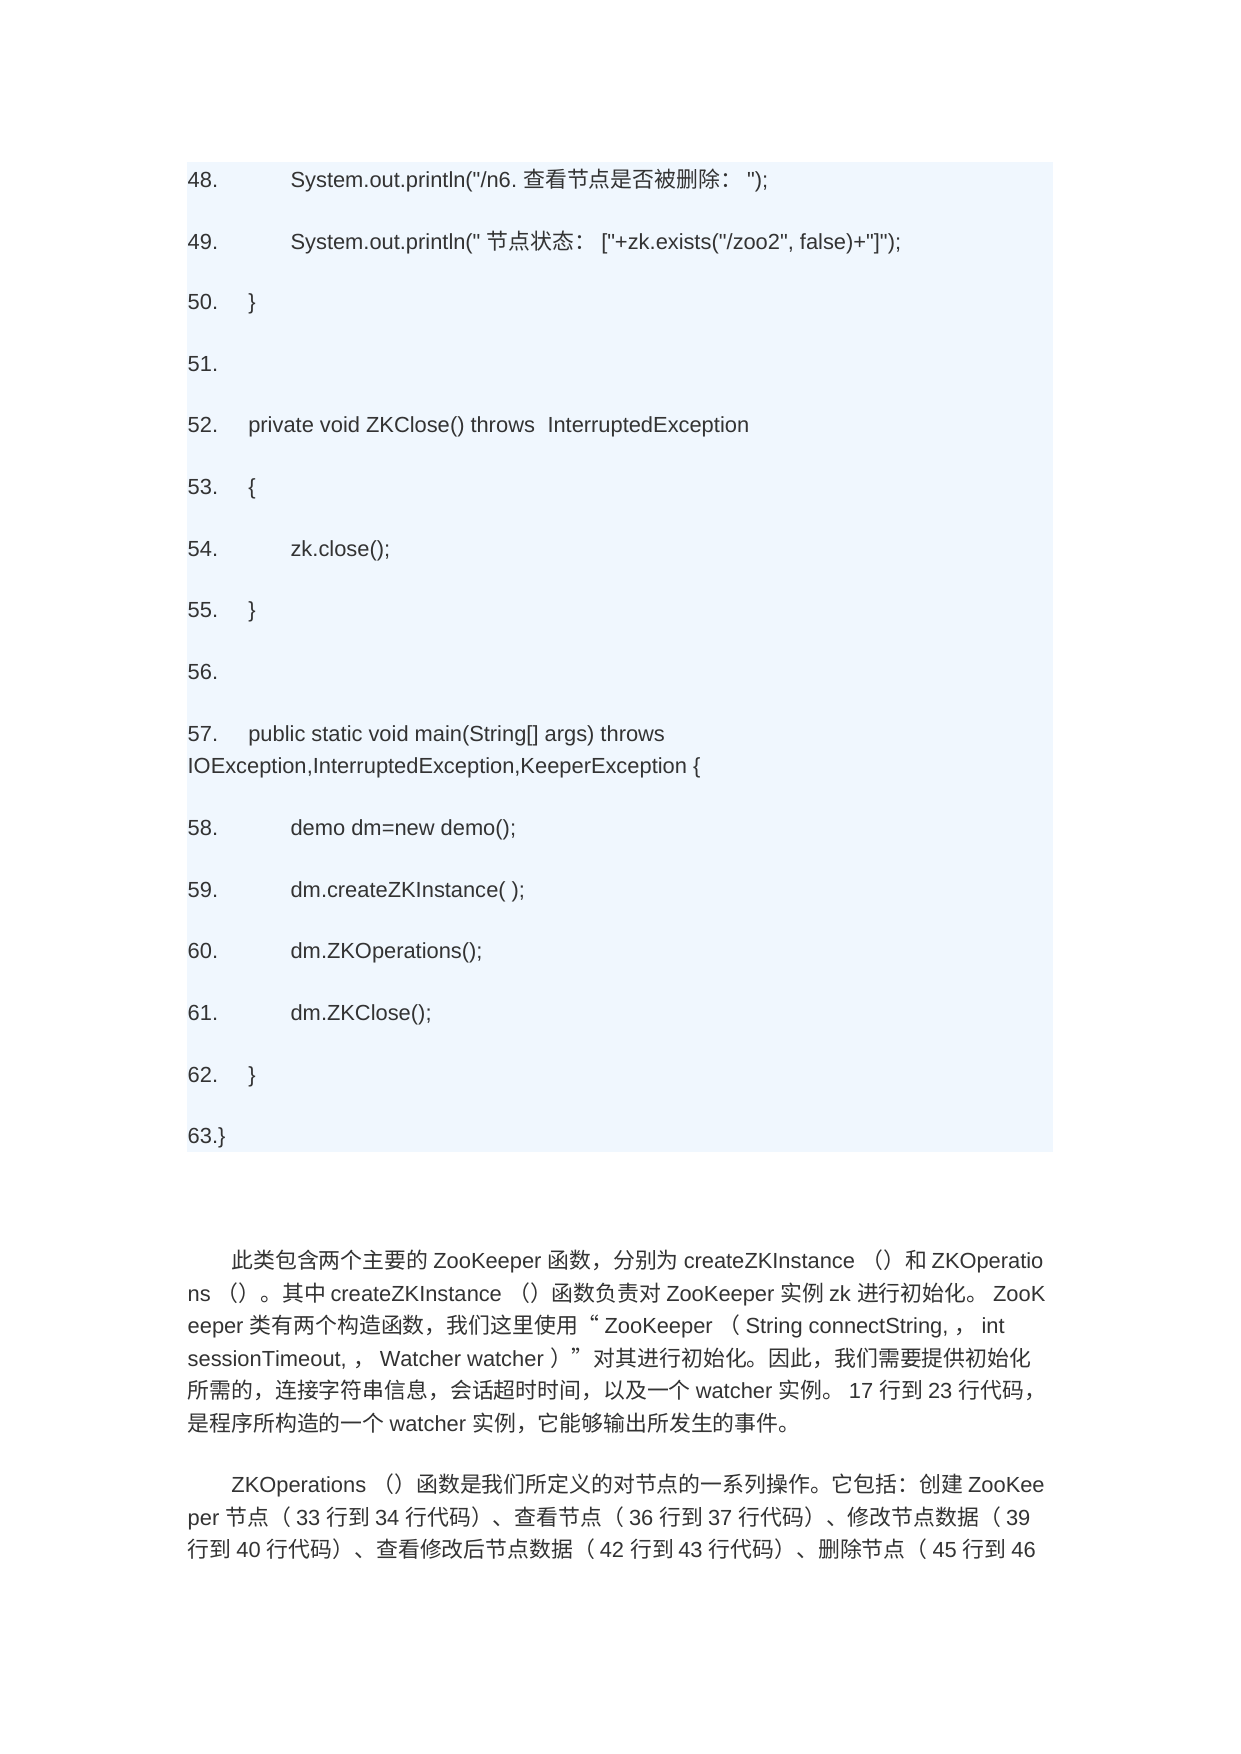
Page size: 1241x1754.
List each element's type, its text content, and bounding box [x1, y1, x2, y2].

text 51. [187, 347, 1053, 379]
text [187, 1467, 1053, 1564]
text 50. } [187, 285, 1053, 318]
text 56. [187, 655, 1053, 688]
text 62. } [187, 1058, 1053, 1090]
text 60. dm.ZKOperations(); [187, 934, 1053, 967]
text 63.} [187, 1119, 1053, 1152]
text 52. private void ZKClose() throws InterruptedException [187, 409, 1053, 441]
text 57. public static void main(String[] args) throws IOException,InterruptedException,KeeperException { [187, 717, 1053, 782]
text 55. } [187, 594, 1053, 626]
text 58. demo dm=new demo(); [187, 811, 1053, 844]
text 54. zk.close(); [187, 532, 1053, 564]
text 49. System.out.println(" 节点状态： ["+zk.exists("/zoo2", false)+"]"); [187, 224, 1053, 256]
text 59. dm.createZKInstance( ); [187, 873, 1053, 905]
text 48. System.out.println("/n6. 查看节点是否被删除： "); [187, 162, 1053, 194]
text 53. { [187, 470, 1053, 503]
text 此类包含两个主要的 ZooKeeper 函数，分别为 createZKInstance （）和 ZKOperations （）。其中createZKInstance （）函数负责对 ZooKeeper 实例 zk 进行初始化。 ZooKeeper 类有两个构造函数，我们这里使用“ ZooKeeper （ String connectString, ， int sessionTimeout, ， Watcher watcher ）”对其进行初始化。因此，我们需要提供初始化所需的，连接字符串信息，会话超时时间，以及一个 watcher 实例。 17 行到 23 行代码，是程序所构造的一个 watcher 实例，它能够输出所发生的事件。 [187, 1243, 1053, 1438]
text 61. dm.ZKClose(); [187, 996, 1053, 1029]
